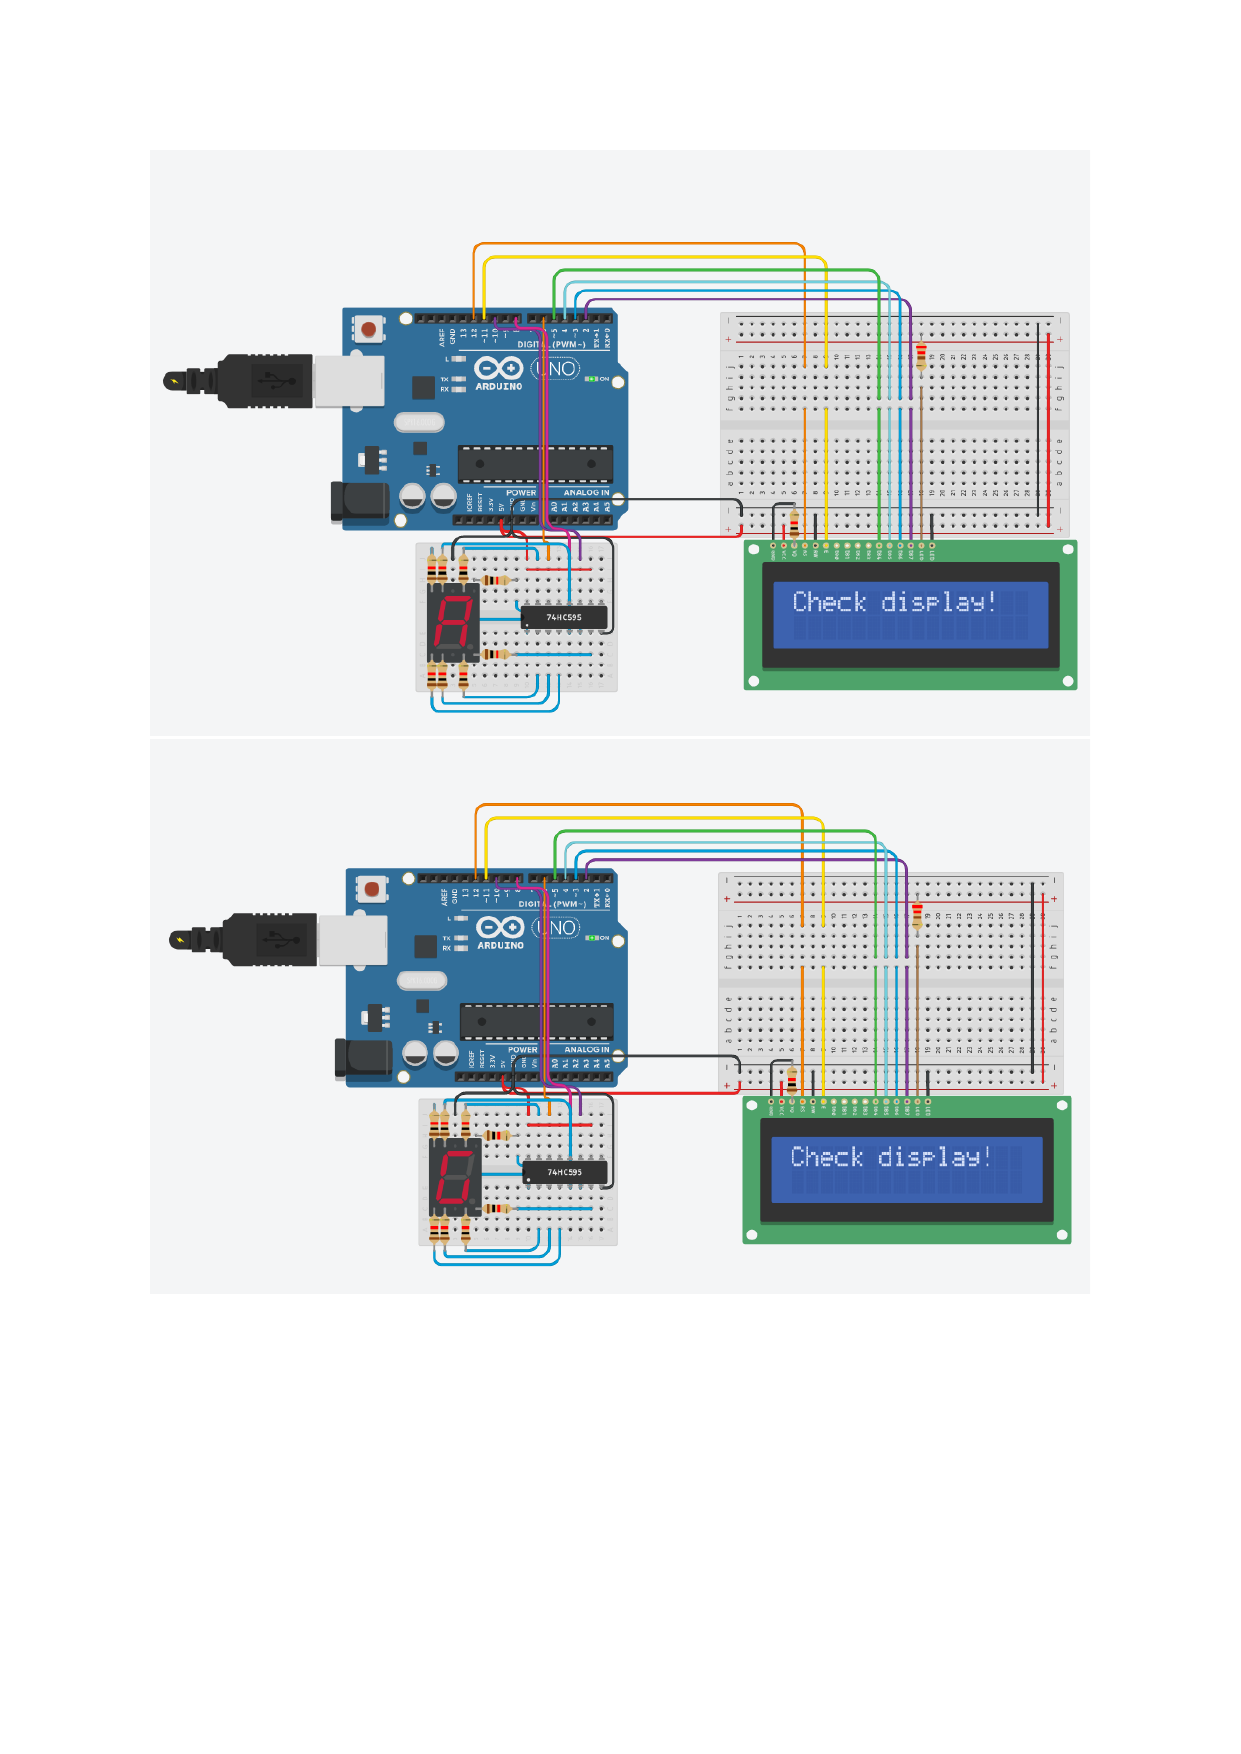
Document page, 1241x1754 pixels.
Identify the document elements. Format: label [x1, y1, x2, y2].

picture [150, 739, 1091, 1294]
picture [150, 150, 1091, 736]
